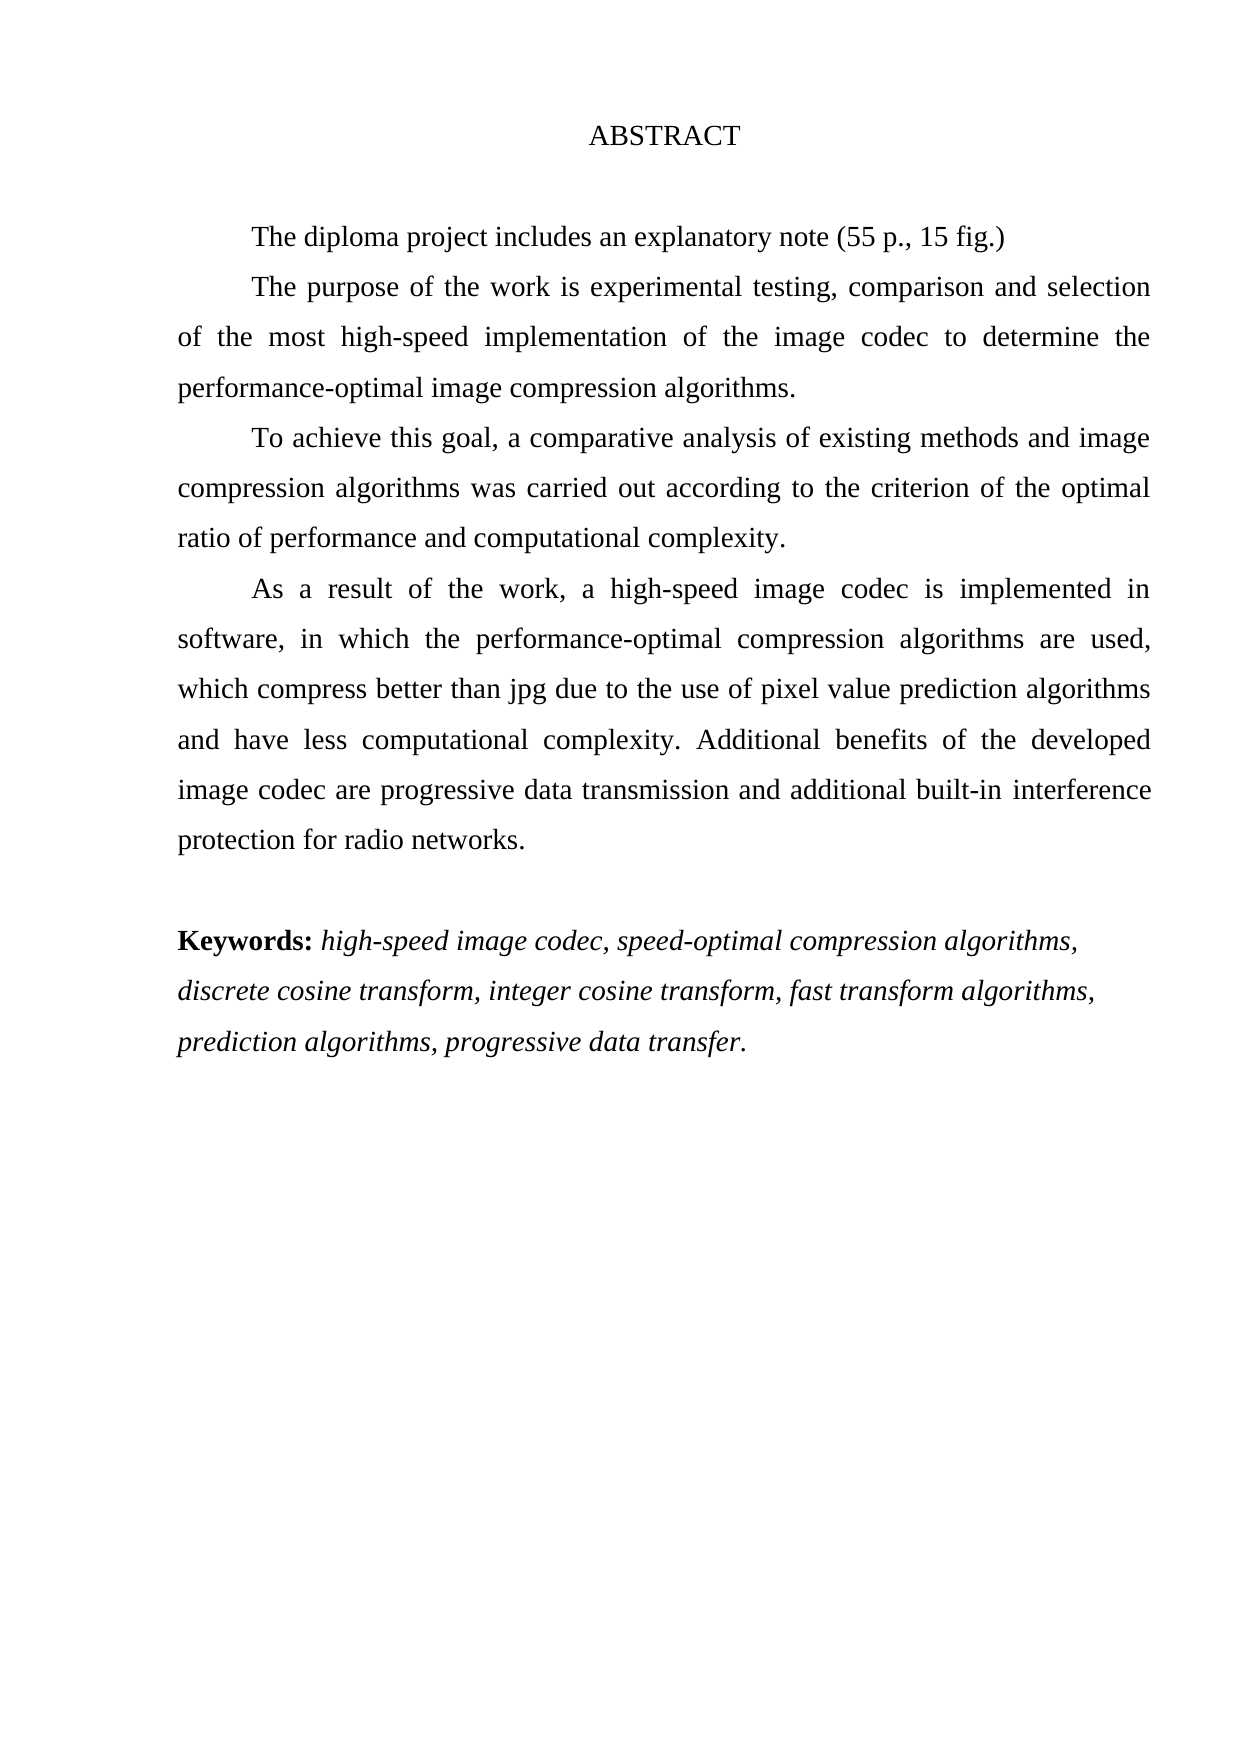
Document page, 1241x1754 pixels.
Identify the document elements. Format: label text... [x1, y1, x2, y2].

text To achieve this goal, a comparative analysis of existing methods and image compression algorithms was carried out according to the criterion of the optimal ratio of performance and computational complexity. [177, 420, 1152, 554]
text As a result of the work, a high-speed image codec is implemented in software, in which the performance-optimal compression algorithms are used, which compress better than jpg due to the use of pixel value prediction algorithms and have less computational complexity. Additional benefits of the developed image codec are progressive data transmission and additional built-in interference protection for radio networks. [177, 571, 1152, 856]
text The diploma project includes an explanatory note (55 p., 15 fig.) [177, 219, 1152, 252]
text Keywords: high-speed image codec, speed-optimal compression algorithms, discrete cosine transform, integer cosine transform, fast transform algorithms, prediction algorithms, progressive data transfer. [177, 923, 1152, 1057]
text ABSTRACT [177, 118, 1152, 152]
text The purpose of the work is experimental testing, comparison and selection of the most high-speed implementation of the image codec to determine the performance-optimal image compression algorithms. [177, 269, 1152, 403]
